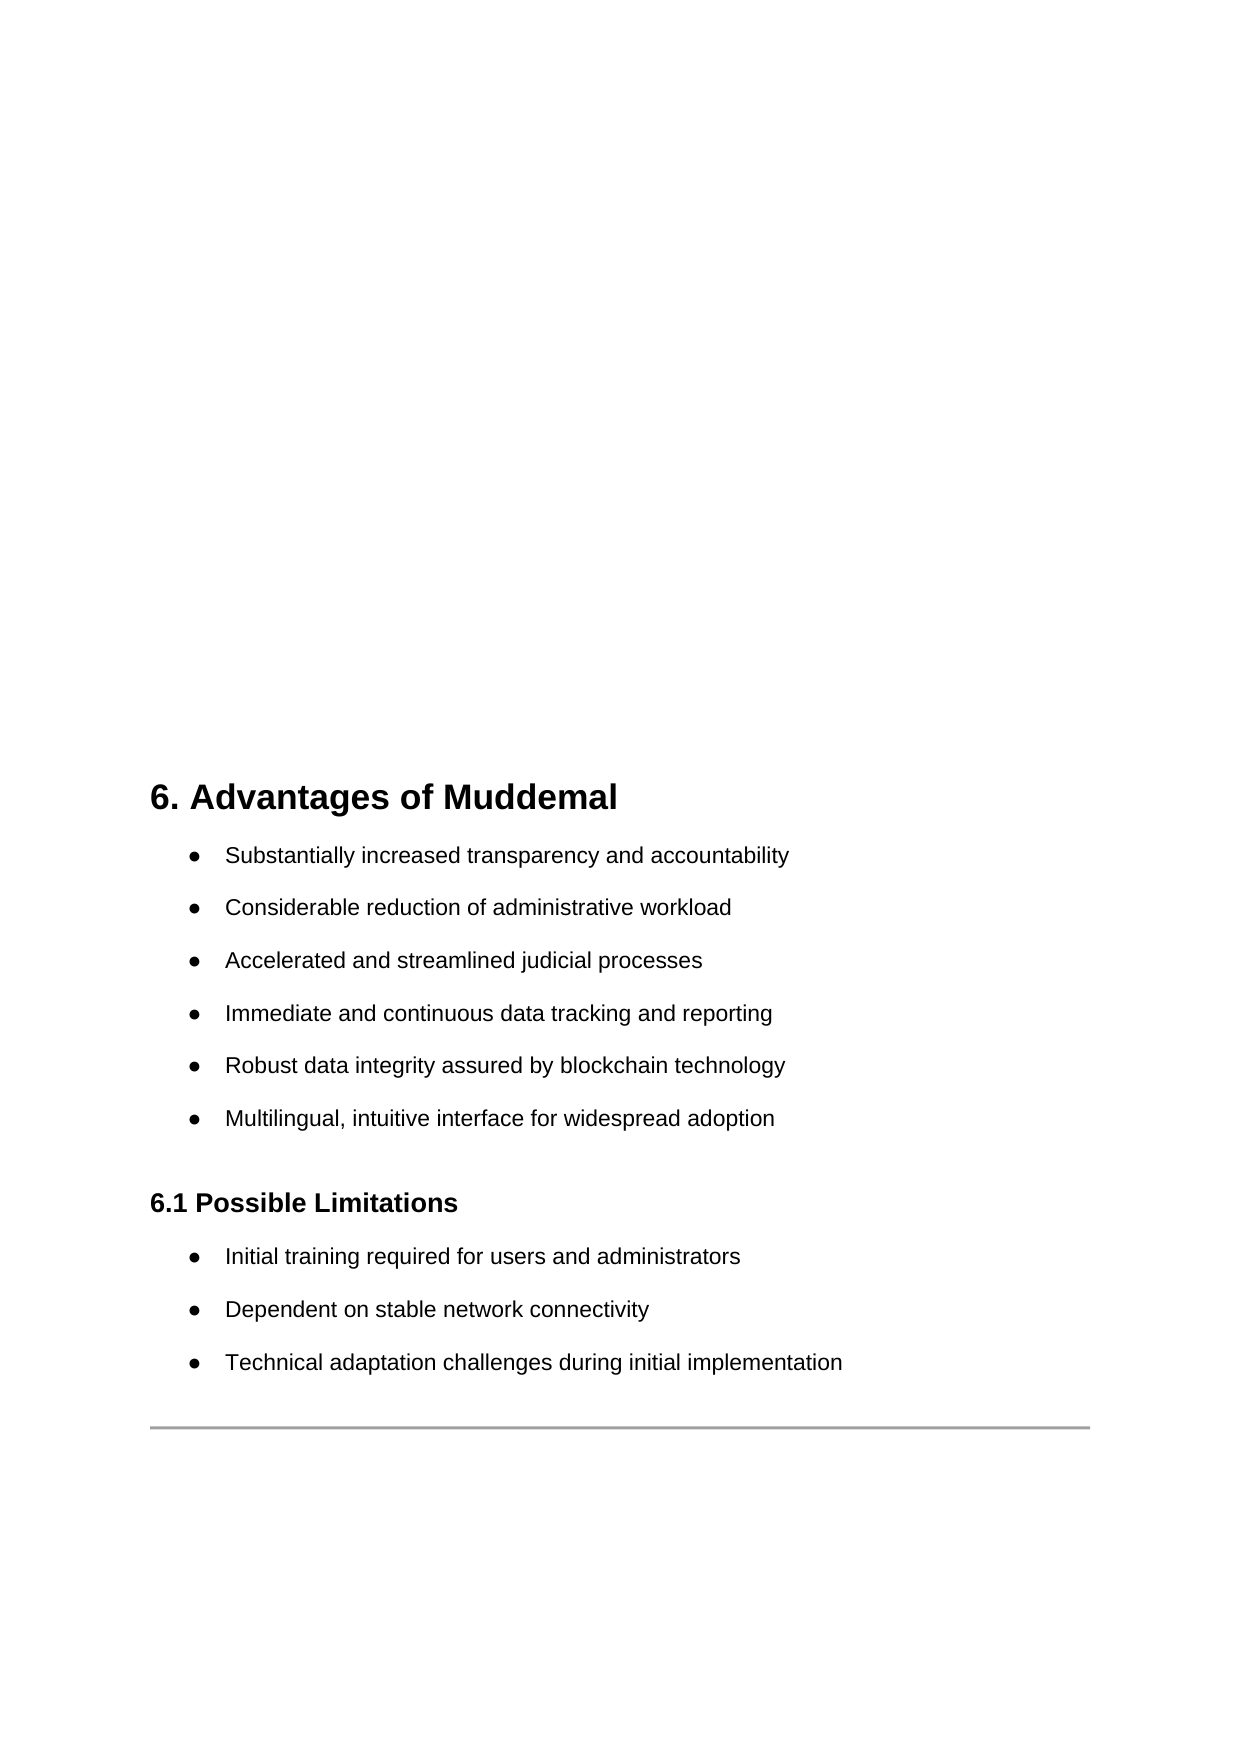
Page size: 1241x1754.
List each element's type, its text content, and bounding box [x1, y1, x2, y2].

subtitle 6. Advantages of Muddemal [150, 776, 1090, 817]
list Substantially increased transparency and accountability [187, 842, 1090, 894]
list Multilingual, intuitive interface for widespread adoption [187, 1105, 1090, 1158]
list Accelerated and streamlined judicial processes [187, 947, 1090, 1000]
list Technical adaptation challenges during initial implementation [187, 1349, 1090, 1401]
list Robust data integrity assured by blockchain technology [187, 1052, 1090, 1105]
subtitle 6.1 Possible Limitations [150, 1187, 1090, 1218]
list Dependent on stable network connectivity [187, 1296, 1090, 1349]
list Immediate and continuous data tracking and reporting [187, 1000, 1090, 1052]
list Initial training required for users and administrators [187, 1243, 1090, 1296]
list Considerable reduction of administrative workload [187, 894, 1090, 947]
